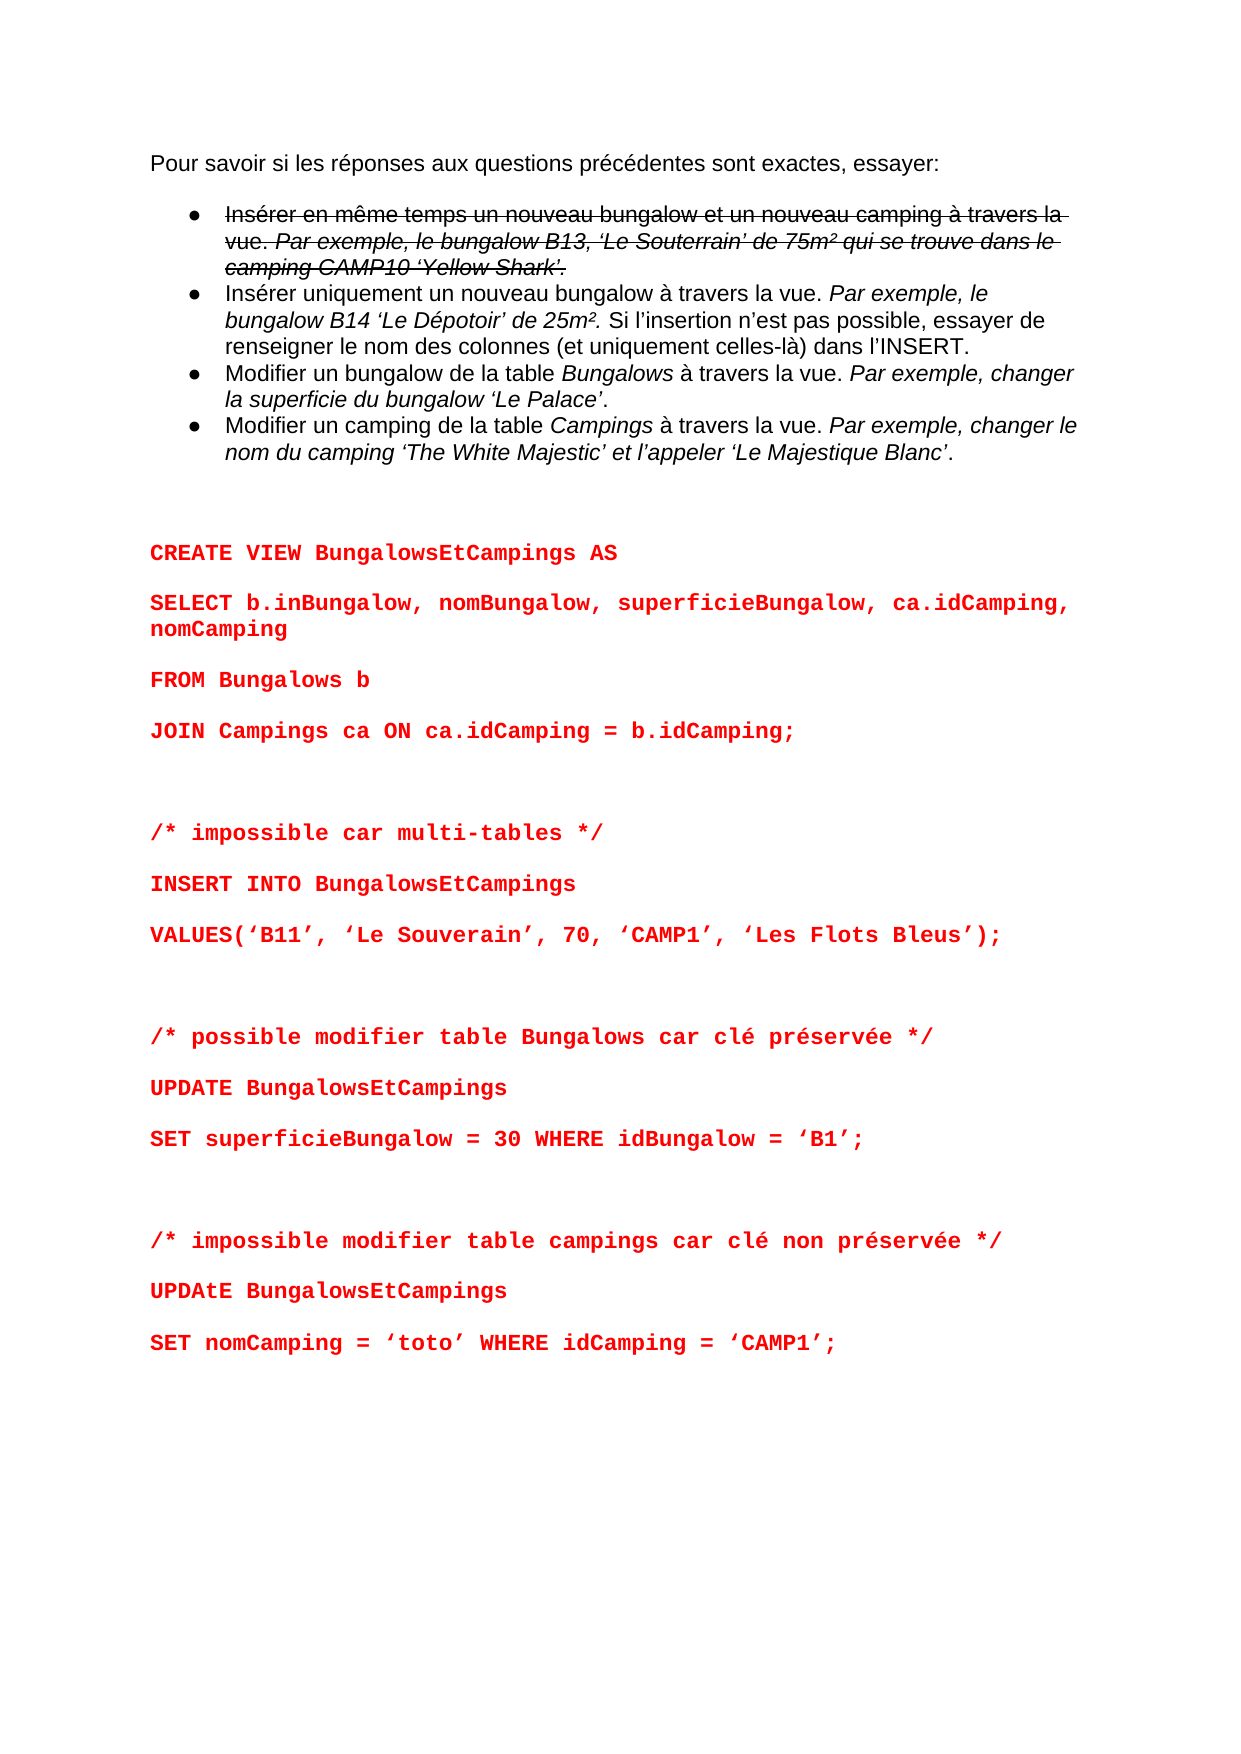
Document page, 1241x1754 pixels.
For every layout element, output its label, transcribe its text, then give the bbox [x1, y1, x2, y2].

list Insérer en même temps un nouveau bungalow et un nouveau camping à travers la vue. Par exemple, le bungalow B13, ‘Le Souterrain’ de 75m² qui se trouve dans le camping CAMP10 ‘Yellow Shark’. [187, 201, 1090, 280]
list Modifier un bungalow de la table Bungalows à travers la vue. Par exemple, changer la superficie du bungalow ‘Le Palace’. [187, 359, 1090, 412]
text CREATE VIEW BungalowsEtCampings AS [150, 541, 1090, 567]
text SET superficieBungalow = 30 WHERE idBungalow = ‘B1’; [150, 1127, 1090, 1153]
list Insérer uniquement un nouveau bungalow à travers la vue. Par exemple, le bungalow B14 ‘Le Dépotoir’ de 25m². Si l’insertion n’est pas possible, essayer de renseigner le nom des colonnes (et uniquement celles-là) dans l’INSERT. [187, 280, 1090, 359]
text UPDAtE BungalowsEtCampings [150, 1280, 1090, 1306]
text SET nomCamping = ‘toto’ WHERE idCamping = ‘CAMP1’; [150, 1331, 1090, 1357]
text Pour savoir si les réponses aux questions précédentes sont exactes, essayer: [150, 150, 1090, 176]
text INSERT INTO BungalowsEtCampings [150, 872, 1090, 898]
text JOIN Campings ca ON ca.idCamping = b.idCamping; [150, 719, 1090, 746]
text /* possible modifier table Bungalows car clé préservée */ [150, 1025, 1090, 1051]
text FROM Bungalows b [150, 669, 1090, 694]
list Modifier un camping de la table Campings à travers la vue. Par exemple, changer le nom du camping ‘The White Majestic’ et l’appeler ‘Le Majestique Blanc’. [187, 412, 1090, 465]
text /* impossible car multi-tables */ [150, 821, 1090, 847]
text VALUES(‘B11’, ‘Le Souverain’, 70, ‘CAMP1’, ‘Les Flots Bleus’); [150, 923, 1090, 949]
text /* impossible modifier table campings car clé non préservée */ [150, 1229, 1090, 1255]
text UPDATE BungalowsEtCampings [150, 1076, 1090, 1102]
text SELECT b.inBungalow, nomBungalow, superficieBungalow, ca.idCamping, nomCamping [150, 592, 1090, 644]
